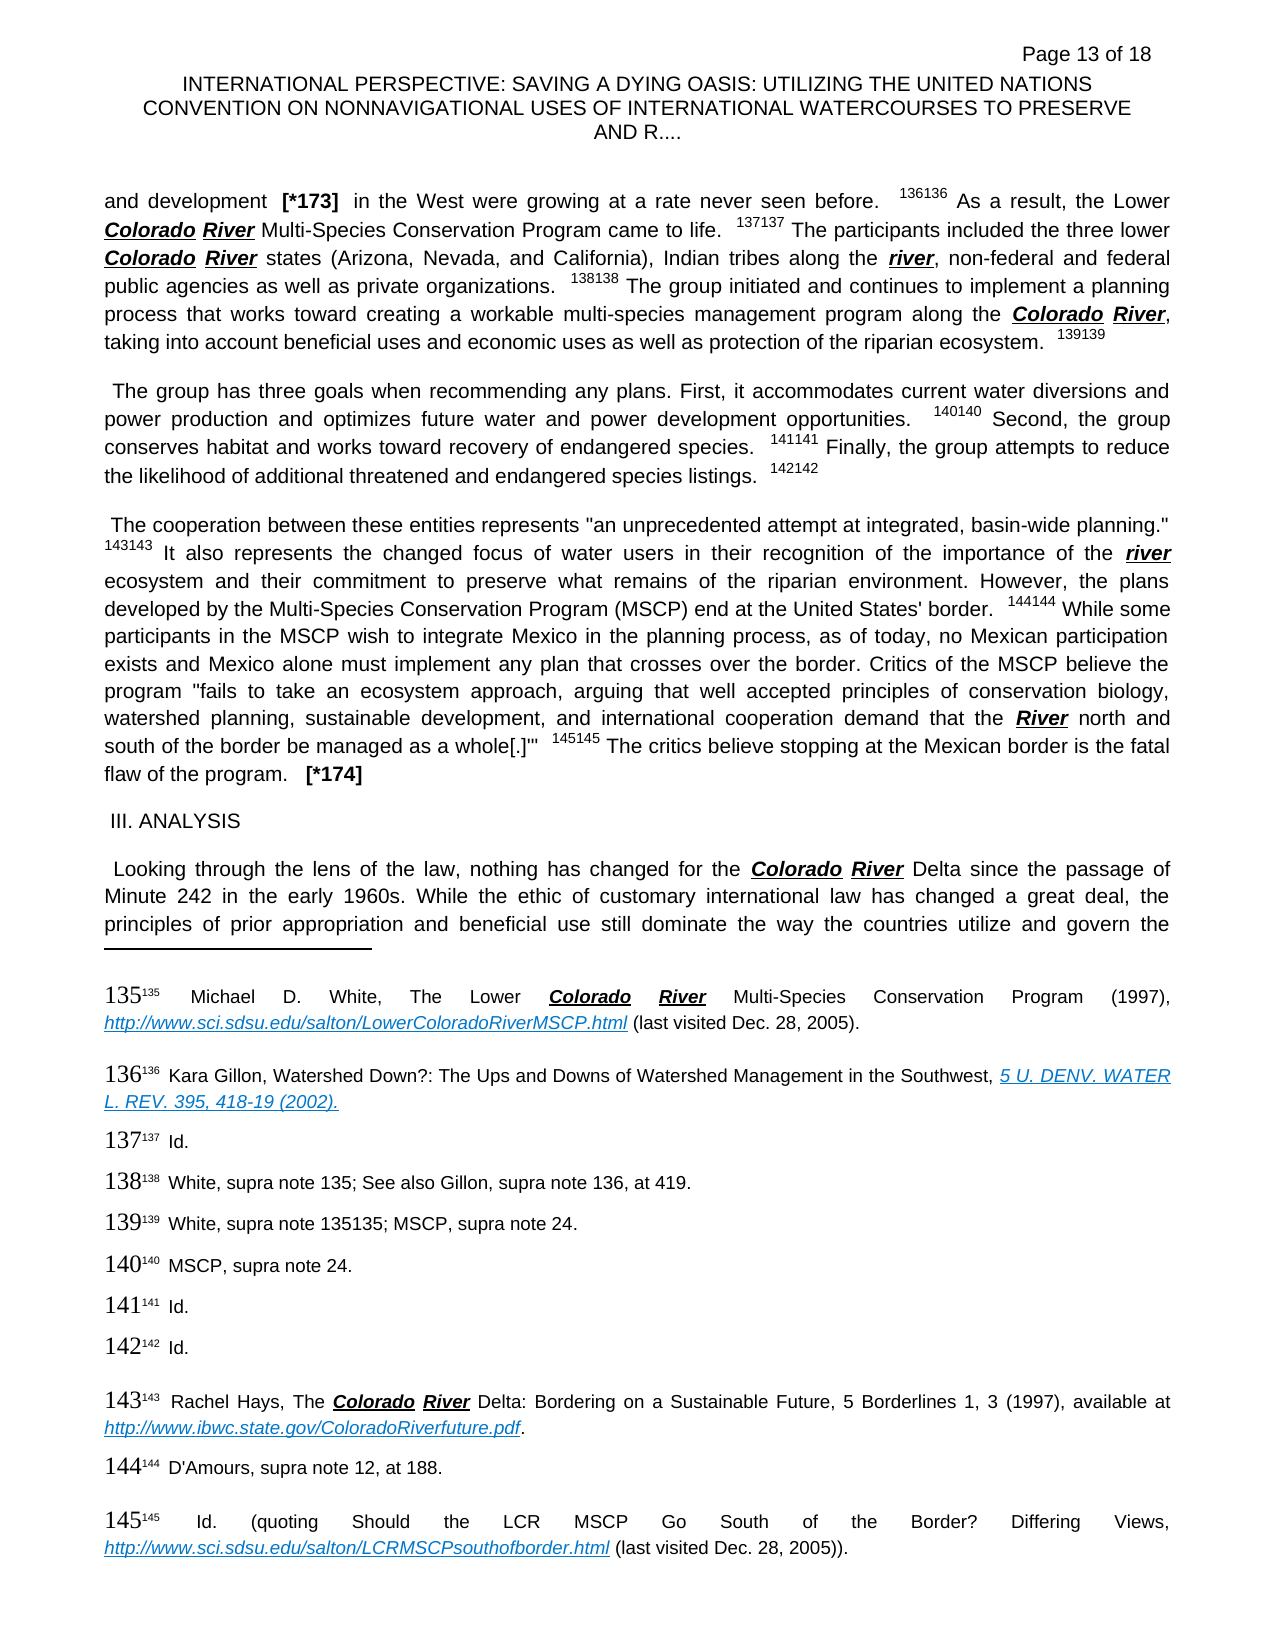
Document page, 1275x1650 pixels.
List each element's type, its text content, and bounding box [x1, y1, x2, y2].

text The cooperation between these entities represents "an unprecedented attempt at integrated, basin-wide planning." 143 It also represents the changed focus of water users in their recognition of the importance of the river ecosystem and their commitment to preserve what remains of the riparian environment. However, the plans developed by the Multi-Species Conservation Program (MSCP) end at the United States' border. 144 While some participants in the MSCP wish to integrate Mexico in the planning process, as of today, no Mexican participation exists and Mexico alone must implement any plan that crosses over the border. Critics of the MSCP believe the program "fails to take an ecosystem approach, arguing that well accepted principles of conservation biology, watershed planning, sustainable development, and international cooperation demand that the River north and south of the border be managed as a whole[.]'" 145 The critics believe stopping at the Mexican border is the fatal flaw of the program. [*174] [104, 509, 1171, 785]
text III. ANALYSIS [104, 806, 1171, 833]
text In 1994, the United States Fish and Wildlife Service designated critical habitat along the Colorado River for the bonytail chub, razorback sucker, humpback chub, and Colorado River squawfish. 135 The Lower Basin states raised concern as to how these designations would affect development of the river at a time when the population and development [*173] in the West were growing at a rate never seen before. 136 As a result, the Lower Colorado River Multi-Species Conservation Program came to life. 137 The participants included the three lower Colorado River states (Arizona, Nevada, and California), Indian tribes along the river, non-federal and federal public agencies as well as private organizations. 138 The group initiated and continues to implement a planning process that works toward creating a workable multi-species management program along the Colorado River, taking into account beneficial uses and economic uses as well as protection of the riparian ecosystem. 139 [104, 185, 1171, 354]
text Looking through the lens of the law, nothing has changed for the Colorado River Delta since the passage of Minute 242 in the early 1960s. While the ethic of customary international law has changed a great deal, the principles of prior appropriation and beneficial use still dominate the way the countries utilize and govern the Colorado. 146 Both countries continue to use the river in ways no different from sixty years ago, and the Delta continues in its decline. [104, 854, 1171, 935]
text The group has three goals when recommending any plans. First, it accommodates current water diversions and power production and optimizes future water and power development opportunities. 140 Second, the group conserves habitat and works toward recovery of endangered species. 141 Finally, the group attempts to reduce the likelihood of additional threatened and endangered species listings. 142 [104, 375, 1171, 489]
